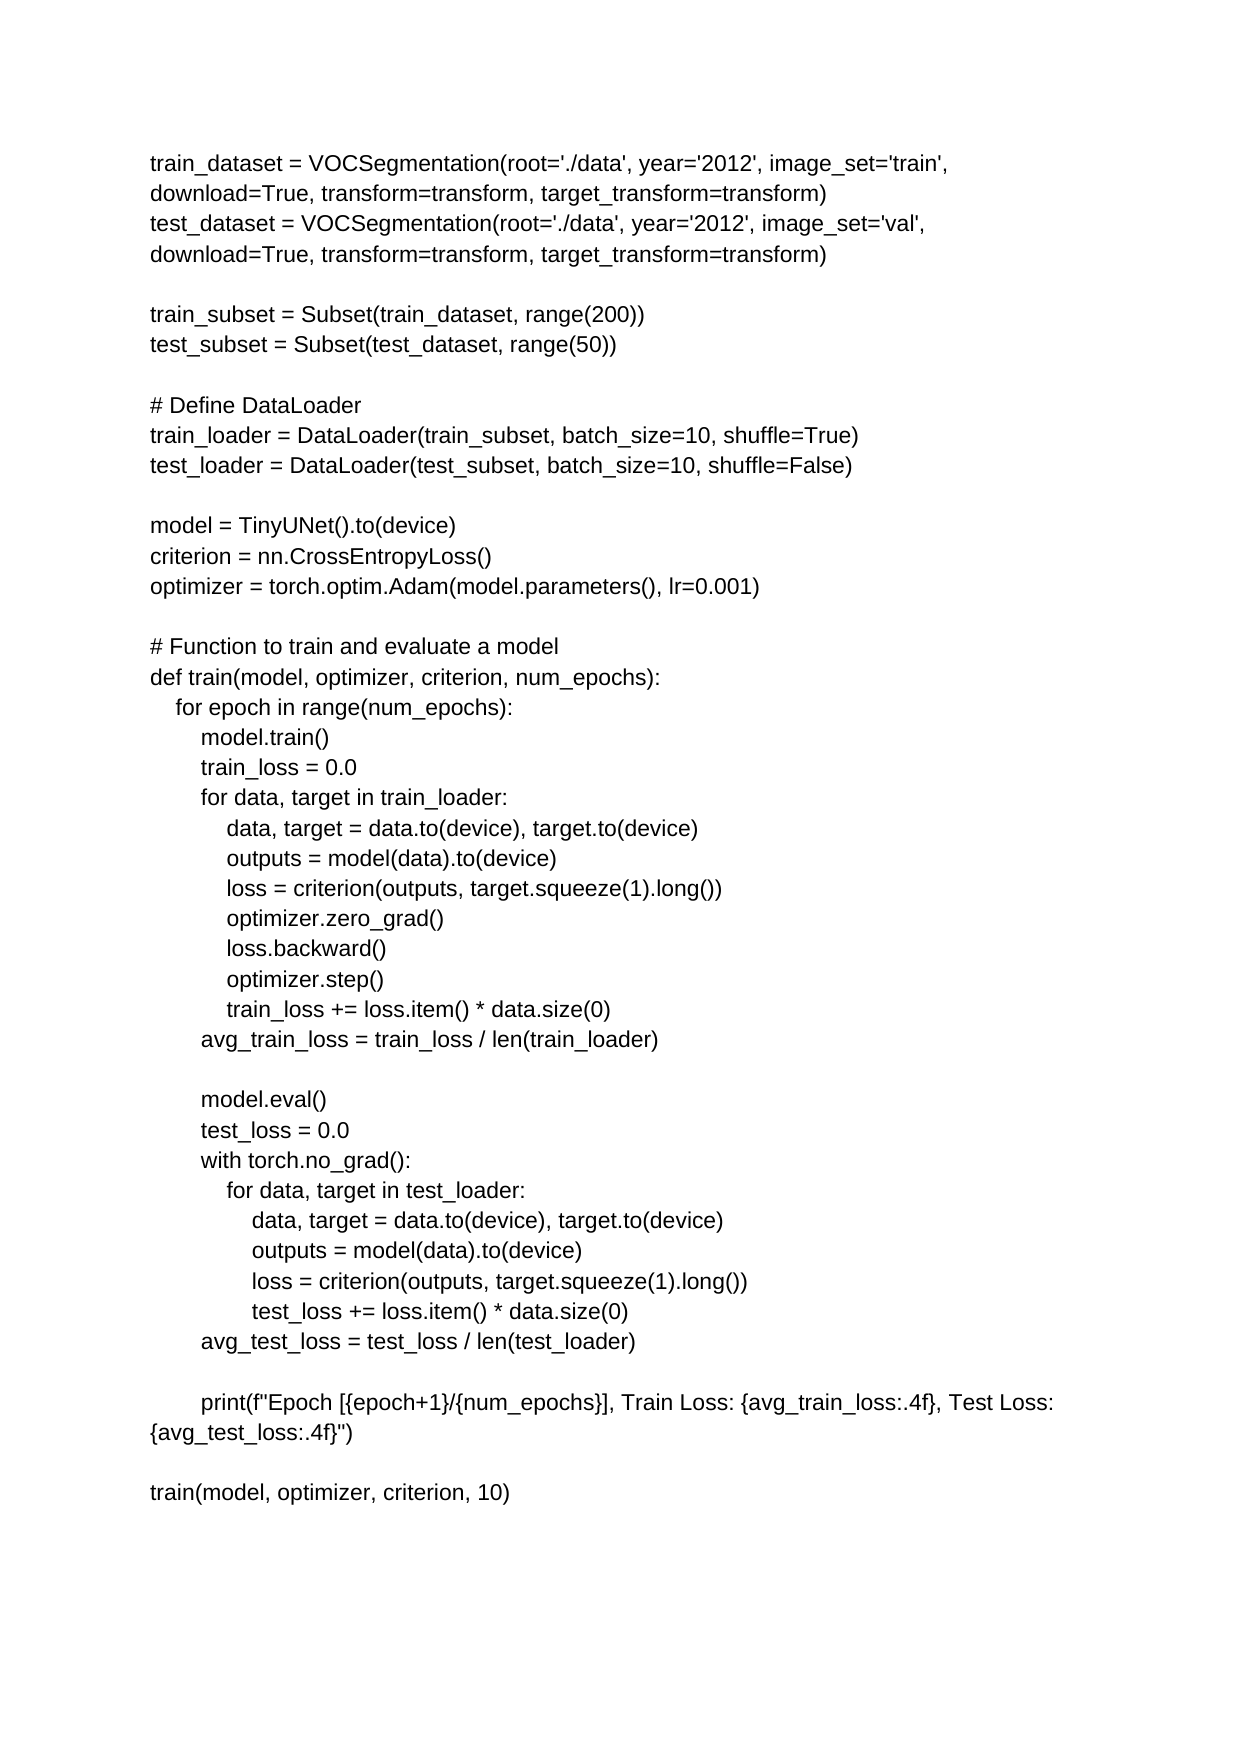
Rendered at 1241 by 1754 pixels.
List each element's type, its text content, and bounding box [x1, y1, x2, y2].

text outputs = model(data).to(device) [150, 845, 1090, 871]
text # Define DataLoader [150, 392, 1090, 418]
text test_subset = Subset(test_dataset, range(50)) [150, 331, 1090, 358]
text with torch.no_grad(): [150, 1147, 1090, 1173]
text test_loss += loss.item() * data.size(0) [150, 1298, 1090, 1324]
text def train(model, optimizer, criterion, num_epochs): [150, 663, 1090, 690]
text avg_test_loss = test_loss / len(test_loader) [150, 1328, 1090, 1354]
text model.train() [150, 724, 1090, 750]
text train_dataset = VOCSegmentation(root='./data', year='2012', image_set='train', download=True, transform=transform, target_transform=transform) [150, 150, 1090, 207]
text train_subset = Subset(train_dataset, range(200)) [150, 301, 1090, 327]
text loss = criterion(outputs, target.squeeze(1).long()) [150, 875, 1090, 901]
text train(model, optimizer, criterion, 10) [150, 1479, 1090, 1506]
text for data, target in test_loader: [150, 1177, 1090, 1203]
text test_loader = DataLoader(test_subset, batch_size=10, shuffle=False) [150, 452, 1090, 478]
text train_loader = DataLoader(train_subset, batch_size=10, shuffle=True) [150, 422, 1090, 448]
text loss.backward() [150, 935, 1090, 962]
text # Function to train and evaluate a model [150, 633, 1090, 660]
text model.eval() [150, 1086, 1090, 1113]
text loss = criterion(outputs, target.squeeze(1).long()) [150, 1268, 1090, 1294]
text outputs = model(data).to(device) [150, 1237, 1090, 1264]
text test_dataset = VOCSegmentation(root='./data', year='2012', image_set='val', download=True, transform=transform, target_transform=transform) [150, 210, 1090, 267]
text data, target = data.to(device), target.to(device) [150, 814, 1090, 841]
text avg_train_loss = train_loss / len(train_loader) [150, 1026, 1090, 1052]
text test_loss = 0.0 [150, 1117, 1090, 1143]
text data, target = data.to(device), target.to(device) [150, 1207, 1090, 1234]
text train_loss = 0.0 [150, 754, 1090, 781]
text for data, target in train_loader: [150, 784, 1090, 811]
text optimizer = torch.optim.Adam(model.parameters(), lr=0.001) [150, 573, 1090, 599]
text print(f"Epoch [{epoch+1}/{num_epochs}], Train Loss: {avg_train_loss:.4f}, Test Loss: {avg_test_loss:.4f}") [150, 1388, 1090, 1445]
text criterion = nn.CrossEntropyLoss() [150, 543, 1090, 569]
text for epoch in range(num_epochs): [150, 694, 1090, 720]
text train_loss += loss.item() * data.size(0) [150, 996, 1090, 1022]
text optimizer.zero_grad() [150, 905, 1090, 932]
text optimizer.step() [150, 966, 1090, 992]
text model = TinyUNet().to(device) [150, 512, 1090, 539]
